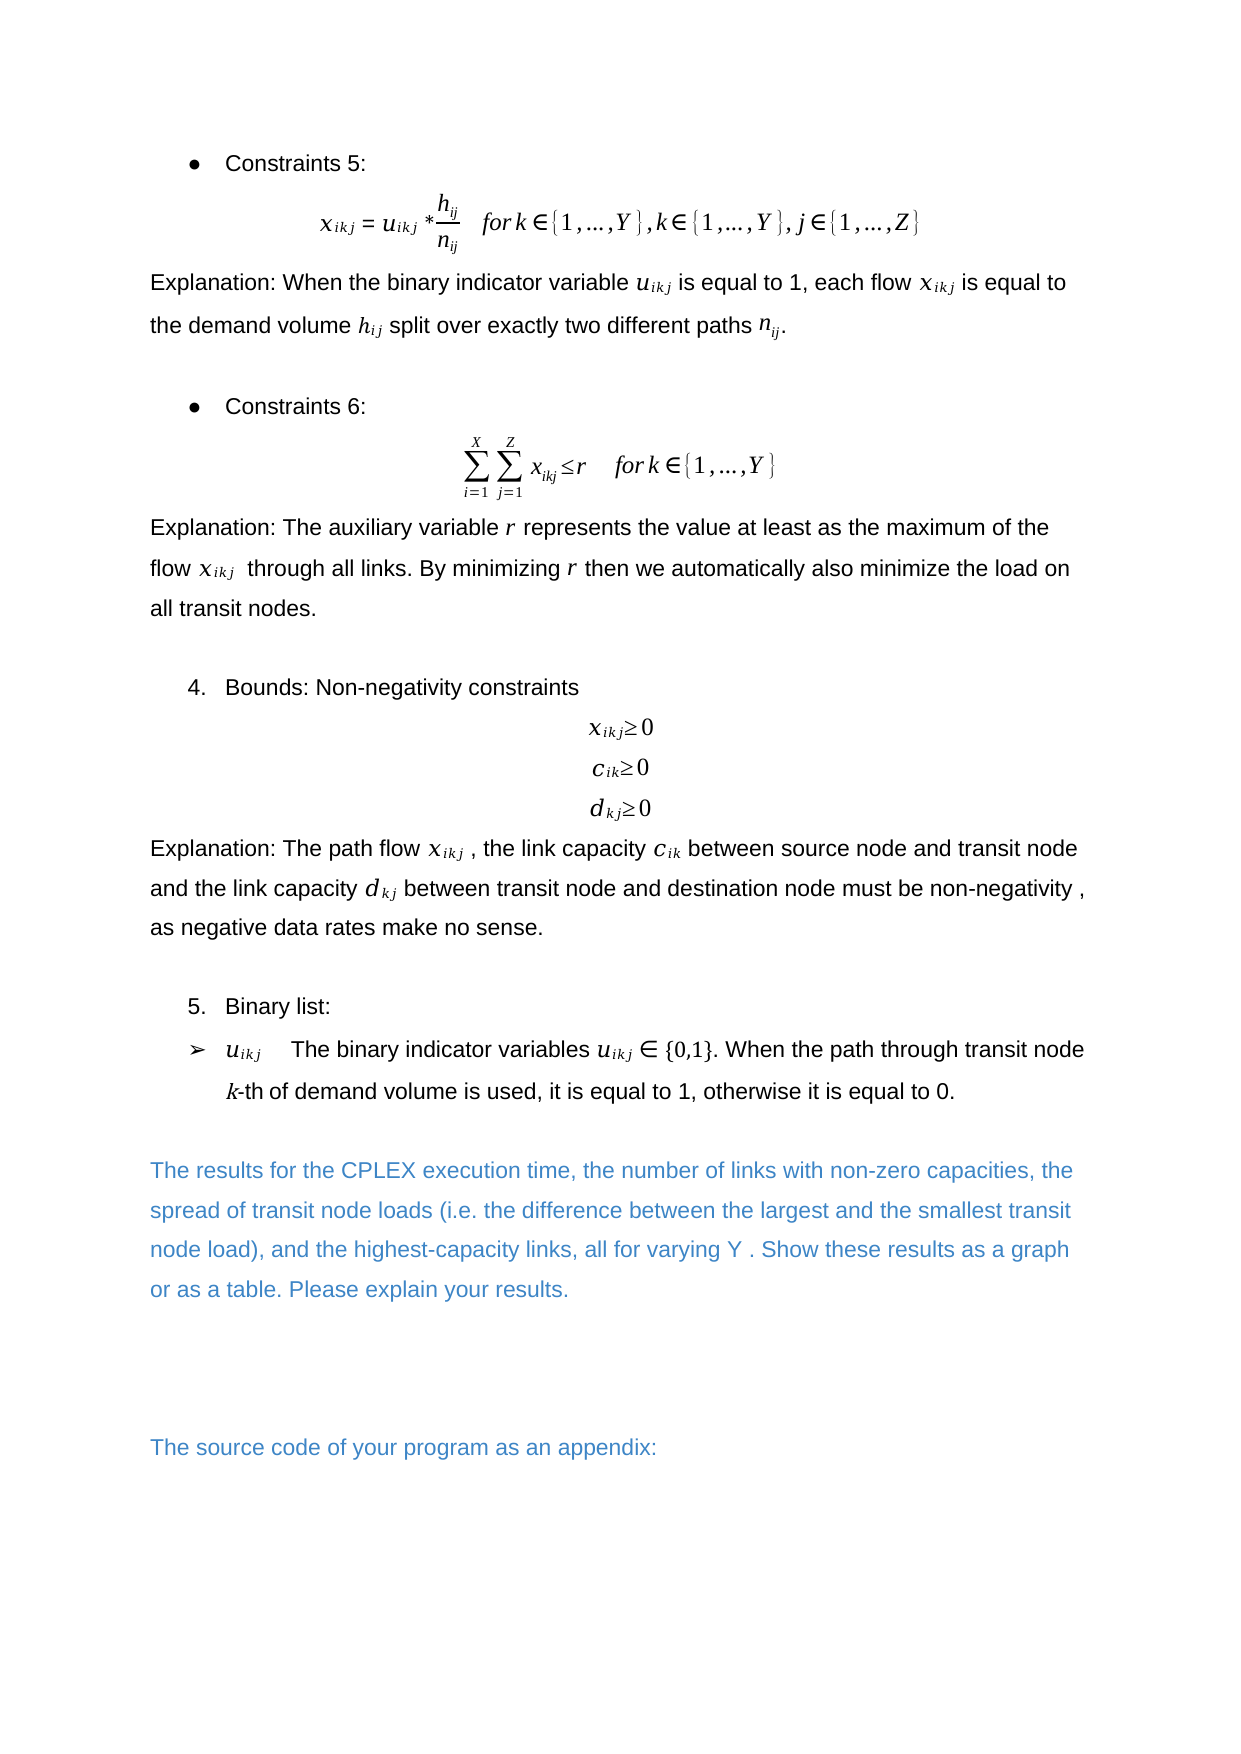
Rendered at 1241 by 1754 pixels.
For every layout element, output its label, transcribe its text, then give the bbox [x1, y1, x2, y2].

text 𝑐𝑖𝑘 [150, 754, 1090, 781]
list Constraints 6: [187, 393, 1090, 420]
text 𝑥𝑖𝑘𝑗 = 𝑢𝑖𝑘𝑗 * [150, 189, 1090, 256]
text Explanation: When the binary indicator variable 𝑢𝑖𝑘𝑗 is equal to 1, each flow 𝑥𝑖𝑘𝑗 is equal to the demand volume ℎ𝑖𝑗 split over exactly two different paths . [150, 269, 1090, 340]
text Explanation: The path flow 𝑥𝑖𝑘𝑗 , the link capacity 𝑐𝑖𝑘 between source node and transit node and the link capacity 𝑑𝑘𝑗 between transit node and destination node must be non-negativity , as negative data rates make no sense. [150, 835, 1090, 941]
text 𝑥𝑖𝑘𝑗 [150, 713, 1090, 741]
text 𝑑𝑘𝑗 [150, 794, 1090, 822]
list Bounds: Non-negativity constraints [187, 674, 1090, 700]
text The results for the CPLEX execution time, the number of links with non-zero capacities, the spread of transit node loads (i.e. the difference between the largest and the smallest transit node load), and the highest-capacity links, all for varying Y . Show these results as a graph or as a table. Please explain your results. [150, 1157, 1090, 1302]
text The source code of your program as an appendix: [150, 1433, 1090, 1460]
text Explanation: The auxiliary variable represents the value at least as the maximum of the flow 𝑥𝑖𝑘𝑗 through all links. By minimizing then we automatically also minimize the load on all transit nodes. [150, 513, 1090, 621]
list 𝑢𝑖𝑘𝑗 The binary indicator variables 𝑢𝑖𝑘𝑗 ∈ {0,1}. When the path through transit node k-th of demand volume is used, it is equal to 1, otherwise it is equal to 0. [187, 1033, 1090, 1104]
list Binary list: [187, 993, 1090, 1019]
list Constraints 5: [187, 150, 1090, 176]
